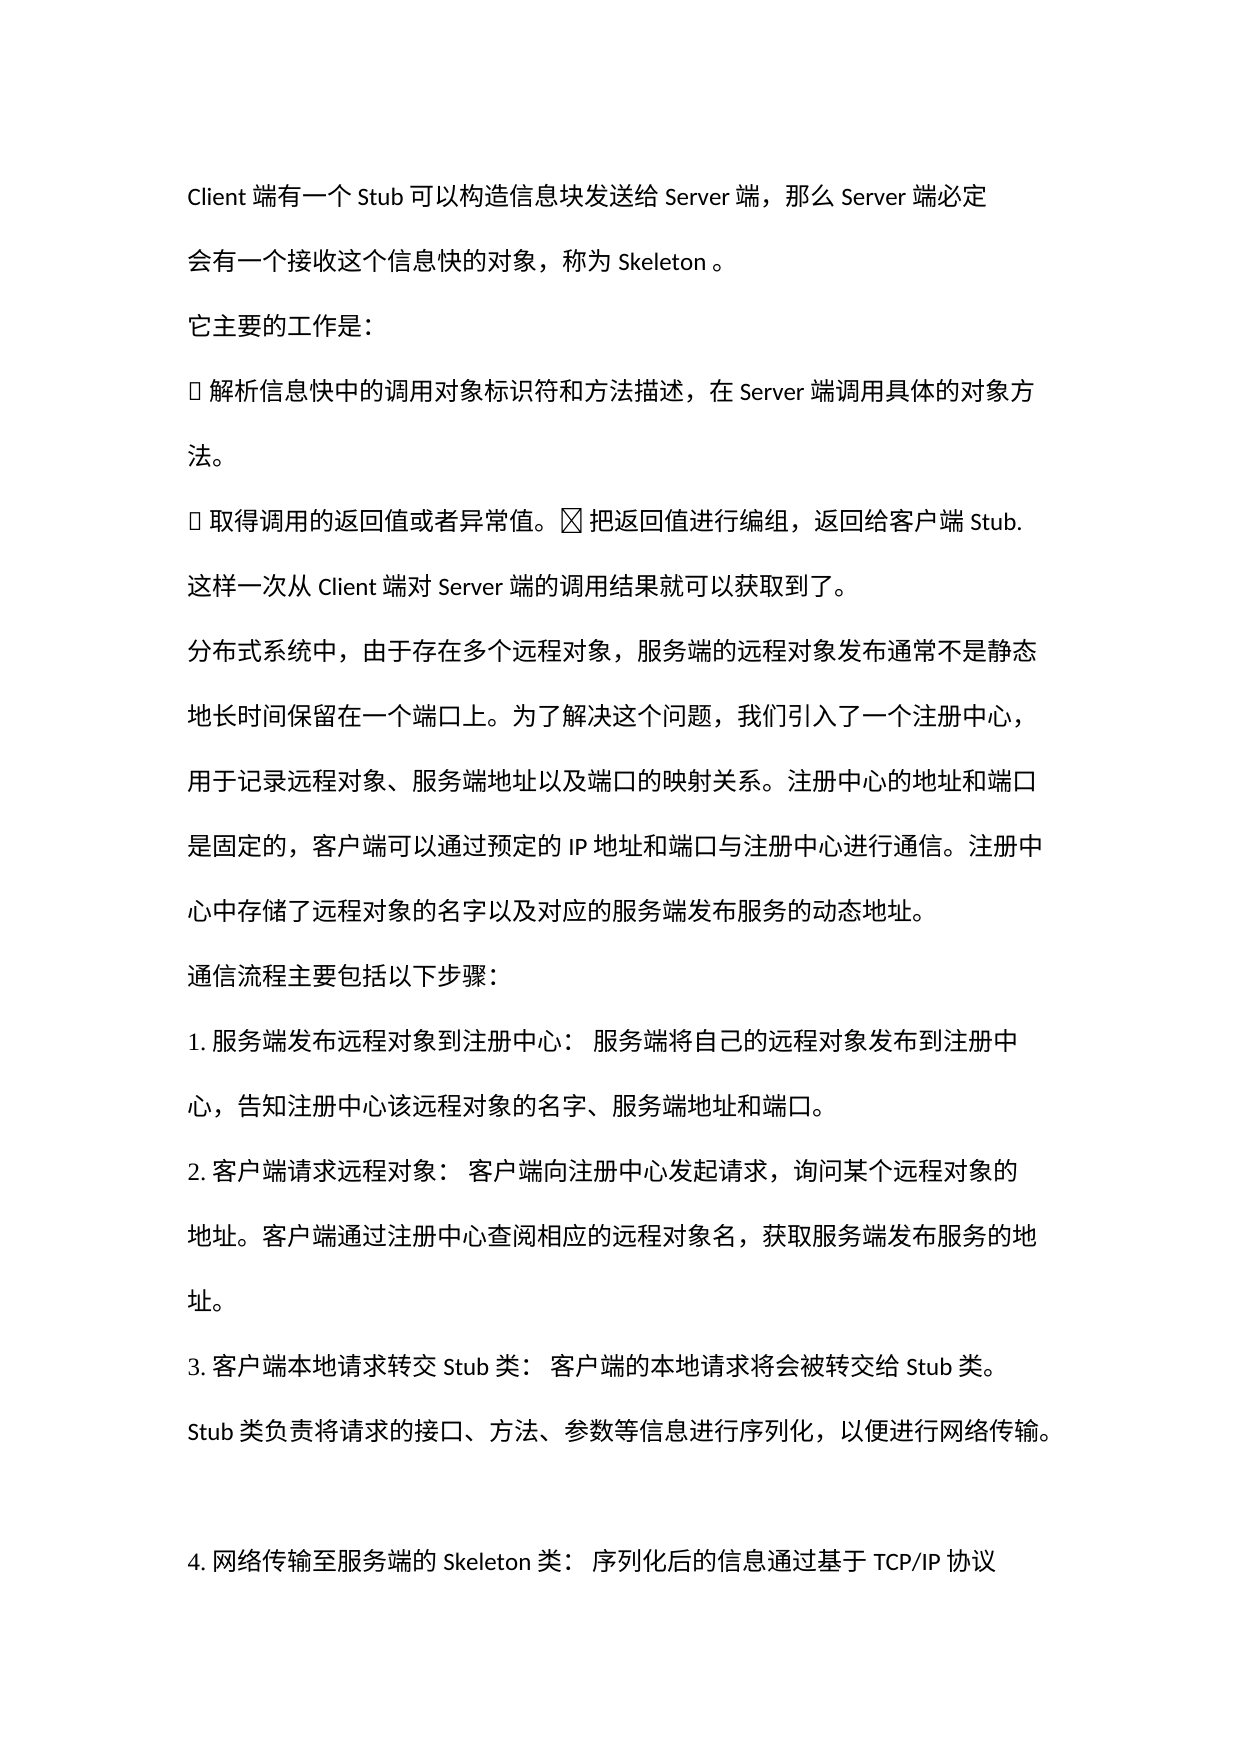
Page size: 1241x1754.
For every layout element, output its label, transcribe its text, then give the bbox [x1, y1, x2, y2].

text 通信流程主要包括以下步骤： [187, 942, 1053, 1007]
text 4. 网络传输至服务端的 Skeleton 类： 序列化后的信息通过基于 TCP/IP 协议 [187, 1527, 1053, 1592]
text Client 端有一个 Stub 可以构造信息块发送给 Server 端，那么 Server 端必定 [187, 162, 1053, 227]
text 心，告知注册中心该远程对象的名字、服务端地址和端口。 [187, 1072, 1053, 1137]
text 会有一个接收这个信息快的对象，称为 Skeleton 。 [187, 227, 1053, 292]
text  取得调用的返回值或者异常值。 把返回值进行编组，返回给客户端 Stub. [187, 487, 1053, 552]
text 它主要的工作是： [187, 292, 1053, 357]
text  解析信息快中的调用对象标识符和方法描述，在 Server 端调用具体的对象方法。 [187, 357, 1053, 487]
text 3. 客户端本地请求转交 Stub 类： 客户端的本地请求将会被转交给 Stub 类。 [187, 1332, 1053, 1397]
text 地址。客户端通过注册中心查阅相应的远程对象名，获取服务端发布服务的地址。 [187, 1202, 1053, 1332]
text Stub 类负责将请求的接口、方法、参数等信息进行序列化，以便进行网络传输。 [187, 1397, 1053, 1527]
text 地长时间保留在一个端口上。为了解决这个问题，我们引入了一个注册中心，用于记录远程对象、服务端地址以及端口的映射关系。注册中心的地址和端口是固定的，客户端可以通过预定的 IP 地址和端口与注册中心进行通信。注册中心中存储了远程对象的名字以及对应的服务端发布服务的动态地址。 [187, 682, 1053, 942]
text 2. 客户端请求远程对象： 客户端向注册中心发起请求，询问某个远程对象的 [187, 1137, 1053, 1202]
text 分布式系统中，由于存在多个远程对象，服务端的远程对象发布通常不是静态 [187, 617, 1053, 682]
text 这样一次从 Client 端对 Server 端的调用结果就可以获取到了。 [187, 552, 1053, 617]
text 1. 服务端发布远程对象到注册中心： 服务端将自己的远程对象发布到注册中 [187, 1007, 1053, 1072]
